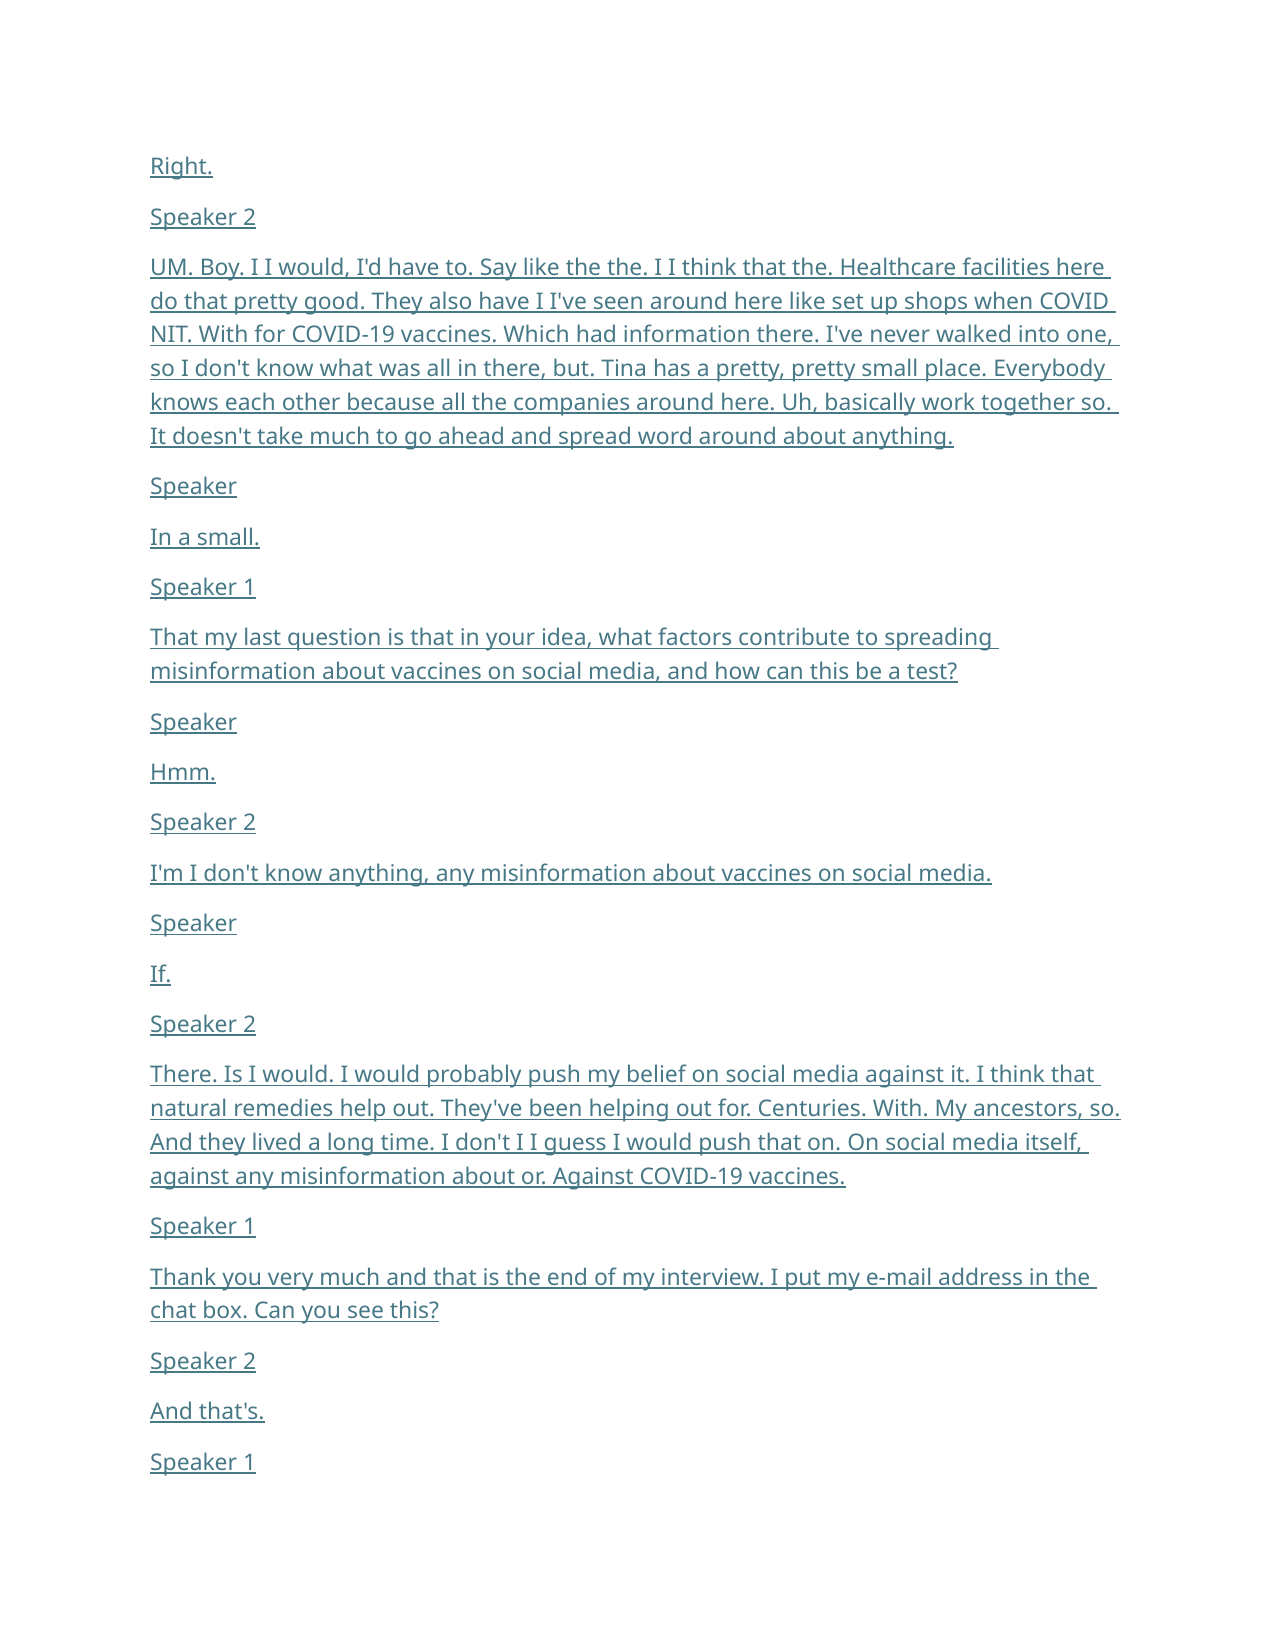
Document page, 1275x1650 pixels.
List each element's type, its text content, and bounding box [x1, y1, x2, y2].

text Speaker [150, 907, 1125, 938]
text Speaker 1 [150, 1210, 1125, 1241]
text Speaker 1 [150, 571, 1125, 602]
text UM. Boy. I I would, I'd have to. Say like the the. I I think that the. Healthcare facilities here do that pretty good. They also have I I've seen around here like set up shops when COVID NIT. With for COVID-19 vaccines. Which had information there. I've never walked into one, so I don't know what was all in there, but. Tina has a pretty, pretty small place. Everybody knows each other because all the companies around here. Uh, basically work together so. It doesn't take much to go ahead and spread word around about anything. [150, 251, 1125, 451]
text Thank you very much and that is the end of my interview. I put my e-mail address in the chat box. Can you see this? [150, 1260, 1125, 1325]
text Speaker 2 [150, 1344, 1125, 1376]
text In a small. [150, 520, 1125, 552]
text Speaker 2 [150, 200, 1125, 232]
text Hmm. [150, 756, 1125, 787]
text Speaker [150, 470, 1125, 501]
text Speaker 1 [150, 1445, 1125, 1477]
text And that's. [150, 1395, 1125, 1426]
text Right. [150, 150, 1125, 181]
text That my last question is that in your idea, what factors contribute to spreading misinformation about vaccines on social media, and how can this be a test? [150, 621, 1125, 686]
text Speaker 2 [150, 1008, 1125, 1039]
text There. Is I would. I would probably push my belief on social media against it. I think that natural remedies help out. They've been helping out for. Centuries. With. My ancestors, so. And they lived a long time. I don't I I guess I would push that on. On social media itself, against any misinformation about or. Against COVID-19 vaccines. [150, 1058, 1125, 1191]
text I'm I don't know anything, any misinformation about vaccines on social media. [150, 857, 1125, 888]
text Speaker [150, 705, 1125, 737]
text If. [150, 957, 1125, 989]
text Speaker 2 [150, 806, 1125, 837]
